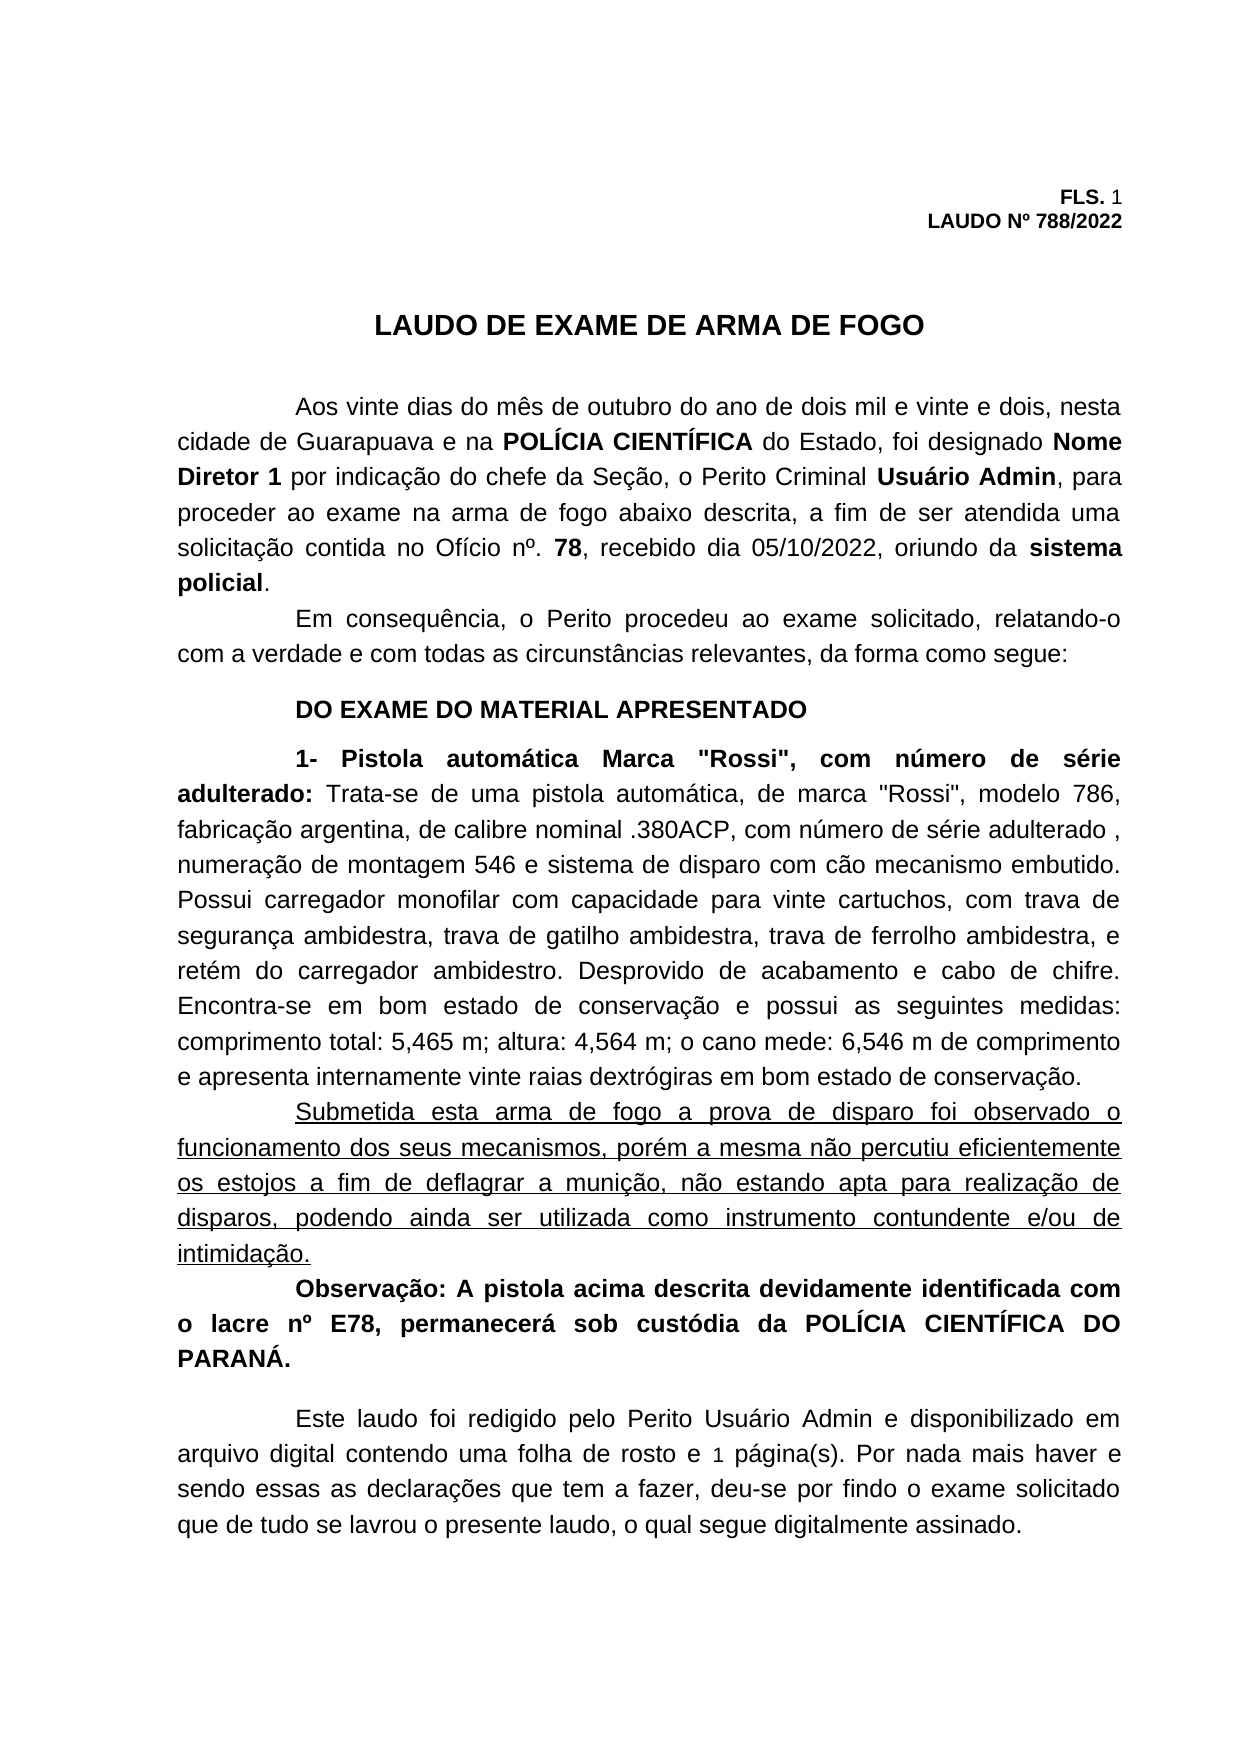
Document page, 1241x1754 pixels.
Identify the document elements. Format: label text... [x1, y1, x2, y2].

text LAUDO DE EXAME DE ARMA DE FOGO [177, 308, 1122, 342]
text Submetida esta arma de fogo a prova de disparo foi observado o funcionamento dos seus mecanismos, porém a mesma não percutiu eficientemente os estojos a fim de deflagrar a munição, não estando apta para realização de disparos, podendo ainda ser utilizada como instrumento contundente e/ou de intimidação. [177, 1159, 1122, 1228]
text Aos vinte dias do mês de outubro do ano de dois mil e vinte e dois, nesta cidade de Guarapuava e na POLÍCIA CIENTÍFICA do Estado, foi designado Nome Diretor 1 por indicação do chefe da Seção, o Perito Criminal Usuário Admin, para proceder ao exame na arma de fogo abaixo descrita, a fim de ser atendida uma solicitação contida no Ofício nº. 78, recebido dia 05/10/2022, oriundo da sistema policial. [177, 392, 1122, 597]
text Em consequência, o Perito procedeu ao exame solicitado, relatando-o com a verdade e com todas as circunstâncias relevantes, da forma como segue: [177, 603, 1122, 668]
text Observação: A pistola acima descrita devidamente identificada com o lacre nº E78, permanecerá sob custódia da POLÍCIA CIENTÍFICA DO PARANÁ. [177, 1274, 1122, 1373]
text Submetida esta arma de fogo a prova de disparo foi observado o funcionamento dos seus mecanismos, porém a mesma não percutiu eficientemente os estojos a fim de deflagrar a munição, não estando apta para realização de disparos, podendo ainda ser utilizada como instrumento contundente e/ou de intimidação. [177, 1229, 1122, 1267]
text 1- Pistola automática Marca "Rossi", com número de série adulterado: Trata-se de uma pistola automática, de marca "Rossi", modelo 786, fabricação argentina, de calibre nominal .380ACP, com número de série adulterado , numeração de montagem 546 e sistema de disparo com cão mecanismo embutido. Possui carregador monofilar com capacidade para vinte cartuchos, com trava de segurança ambidestra, trava de gatilho ambidestra, trava de ferrolho ambidestra, e retém do carregador ambidestro. Desprovido de acabamento e cabo de chifre. Encontra-se em bom estado de conservação e possui as seguintes medidas: comprimento total: 5,465 m; altura: 4,564 m; o cano mede: 6,546 m de comprimento e apresenta internamente vinte raias dextrógiras em bom estado de conservação. [177, 744, 1122, 1091]
text Este laudo foi redigido pelo Perito Usuário Admin e disponibilizado em arquivo digital contendo uma folha de rosto e 1 página(s). Por nada mais haver e sendo essas as declarações que tem a fazer, deu-se por findo o exame solicitado que de tudo se lavrou o presente laudo, o qual segue digitalmente assinado. [177, 1404, 1122, 1538]
text Submetida esta arma de fogo a prova de disparo foi observado o funcionamento dos seus mecanismos, porém a mesma não percutiu eficientemente os estojos a fim de deflagrar a munição, não estando apta para realização de disparos, podendo ainda ser utilizada como instrumento contundente e/ou de intimidação. [177, 1097, 1122, 1158]
text DO EXAME DO MATERIAL APRESENTADO [177, 695, 1122, 723]
